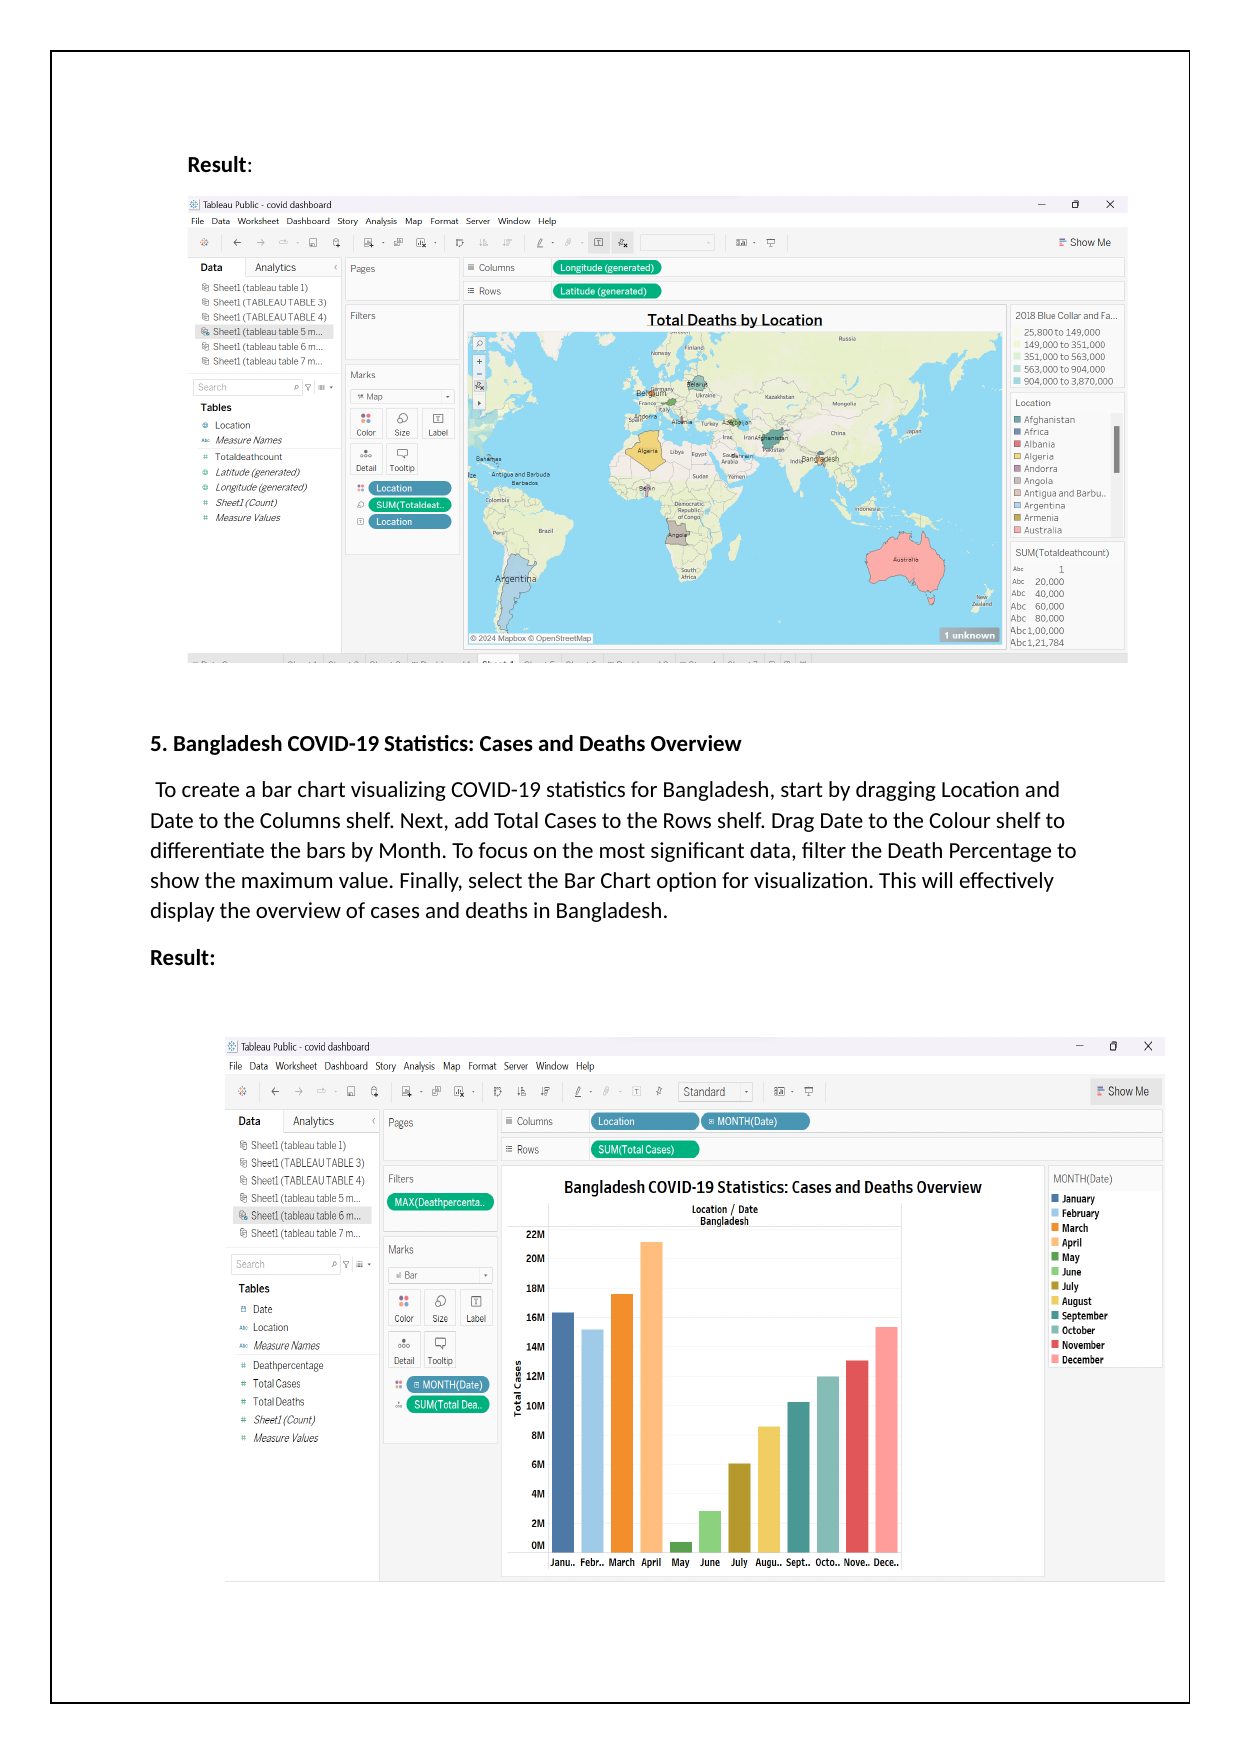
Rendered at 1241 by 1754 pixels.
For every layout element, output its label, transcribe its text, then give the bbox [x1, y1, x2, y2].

text 5. Bangladesh COVID-19 Statistics: Cases and Deaths Overview [150, 729, 1090, 757]
text Result: [187, 150, 1090, 178]
picture [225, 1037, 1166, 1582]
picture [187, 196, 1128, 663]
text Result: [150, 943, 1090, 971]
text To create a bar chart visualizing COVID-19 statistics for Bangladesh, start by dragging Location and Date to the Columns shelf. Next, add Total Cases to the Rows shelf. Drag Date to the Colour shelf to differentiate the bars by Month. To focus on the most significant data, filter the Death Percentage to show the maximum value. Finally, select the Bar Chart option for visualization. This will effectively display the overview of cases and deaths in Bangladesh. [150, 776, 1090, 924]
